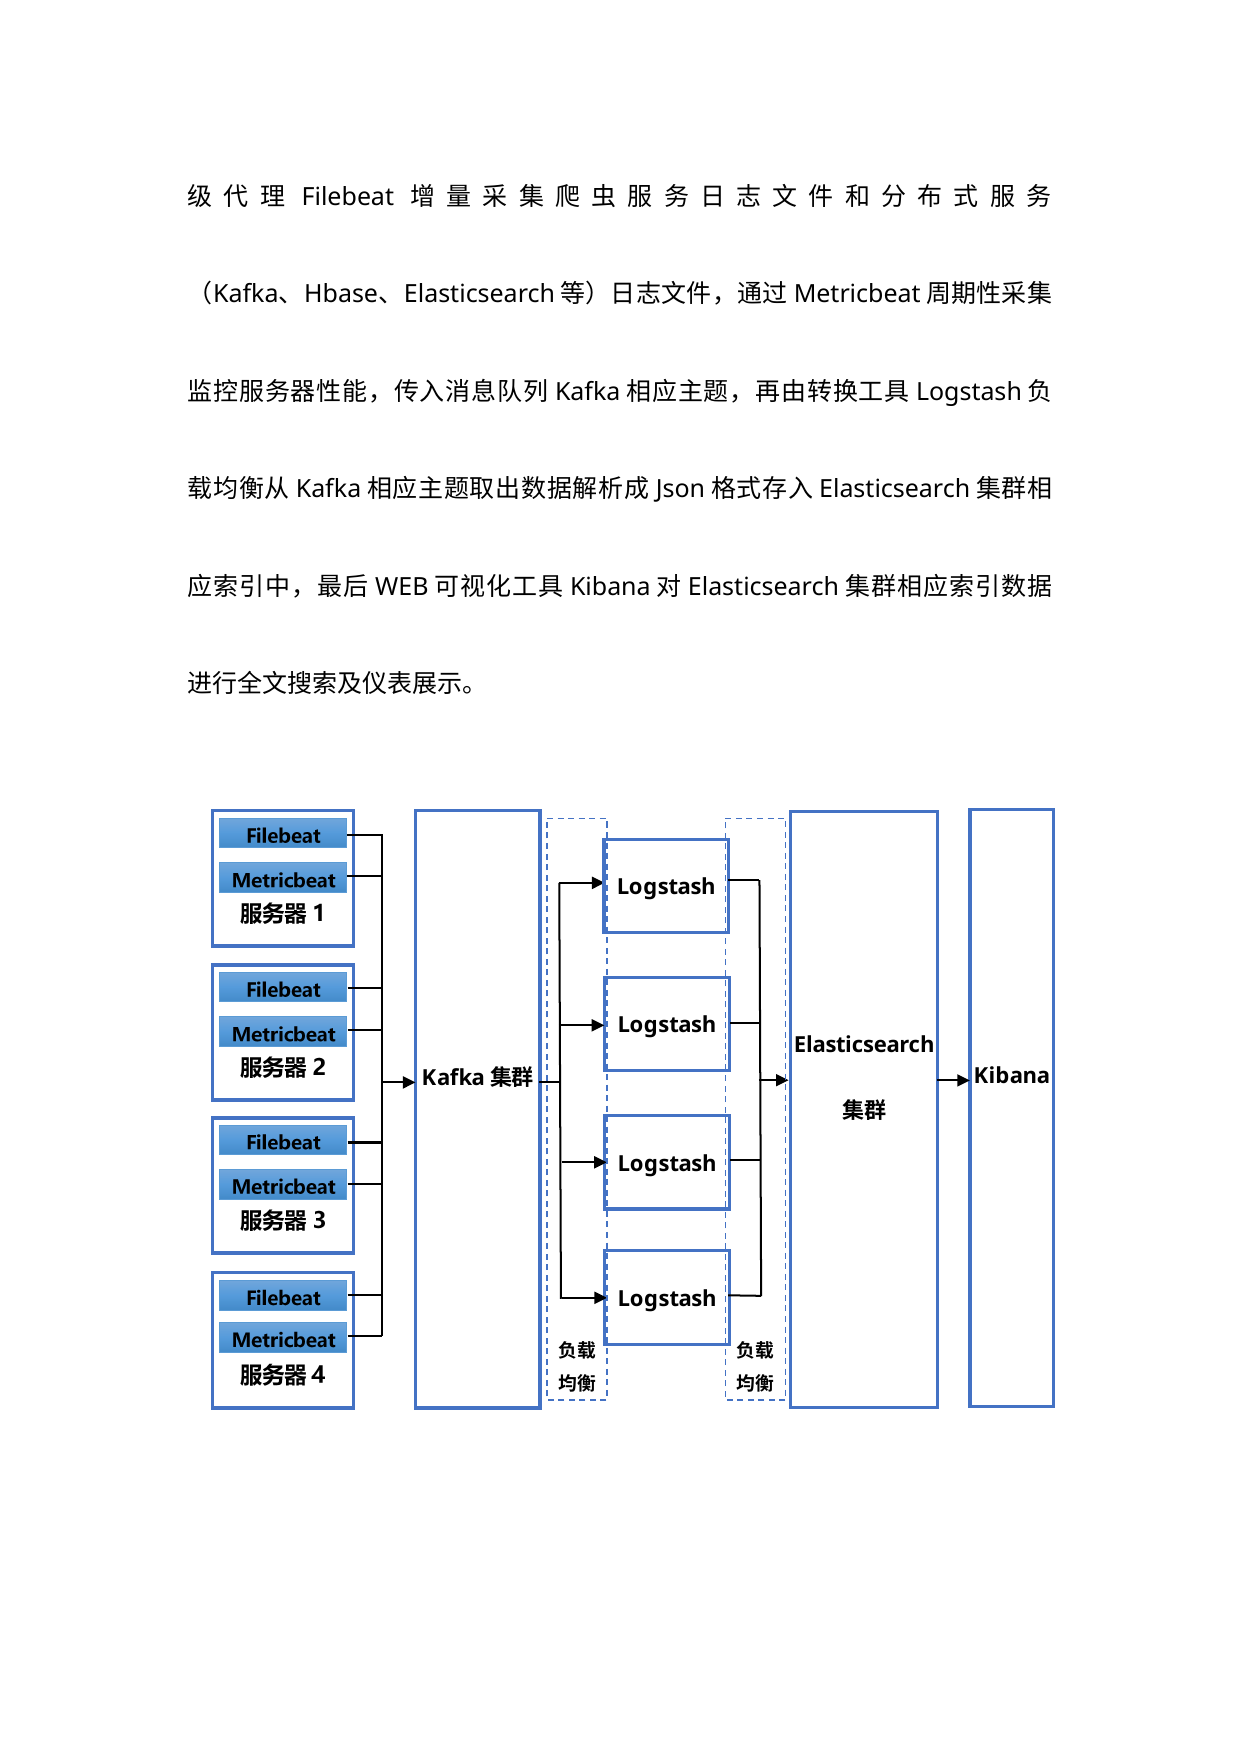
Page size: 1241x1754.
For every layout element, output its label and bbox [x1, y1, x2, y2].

text [187, 162, 1053, 714]
